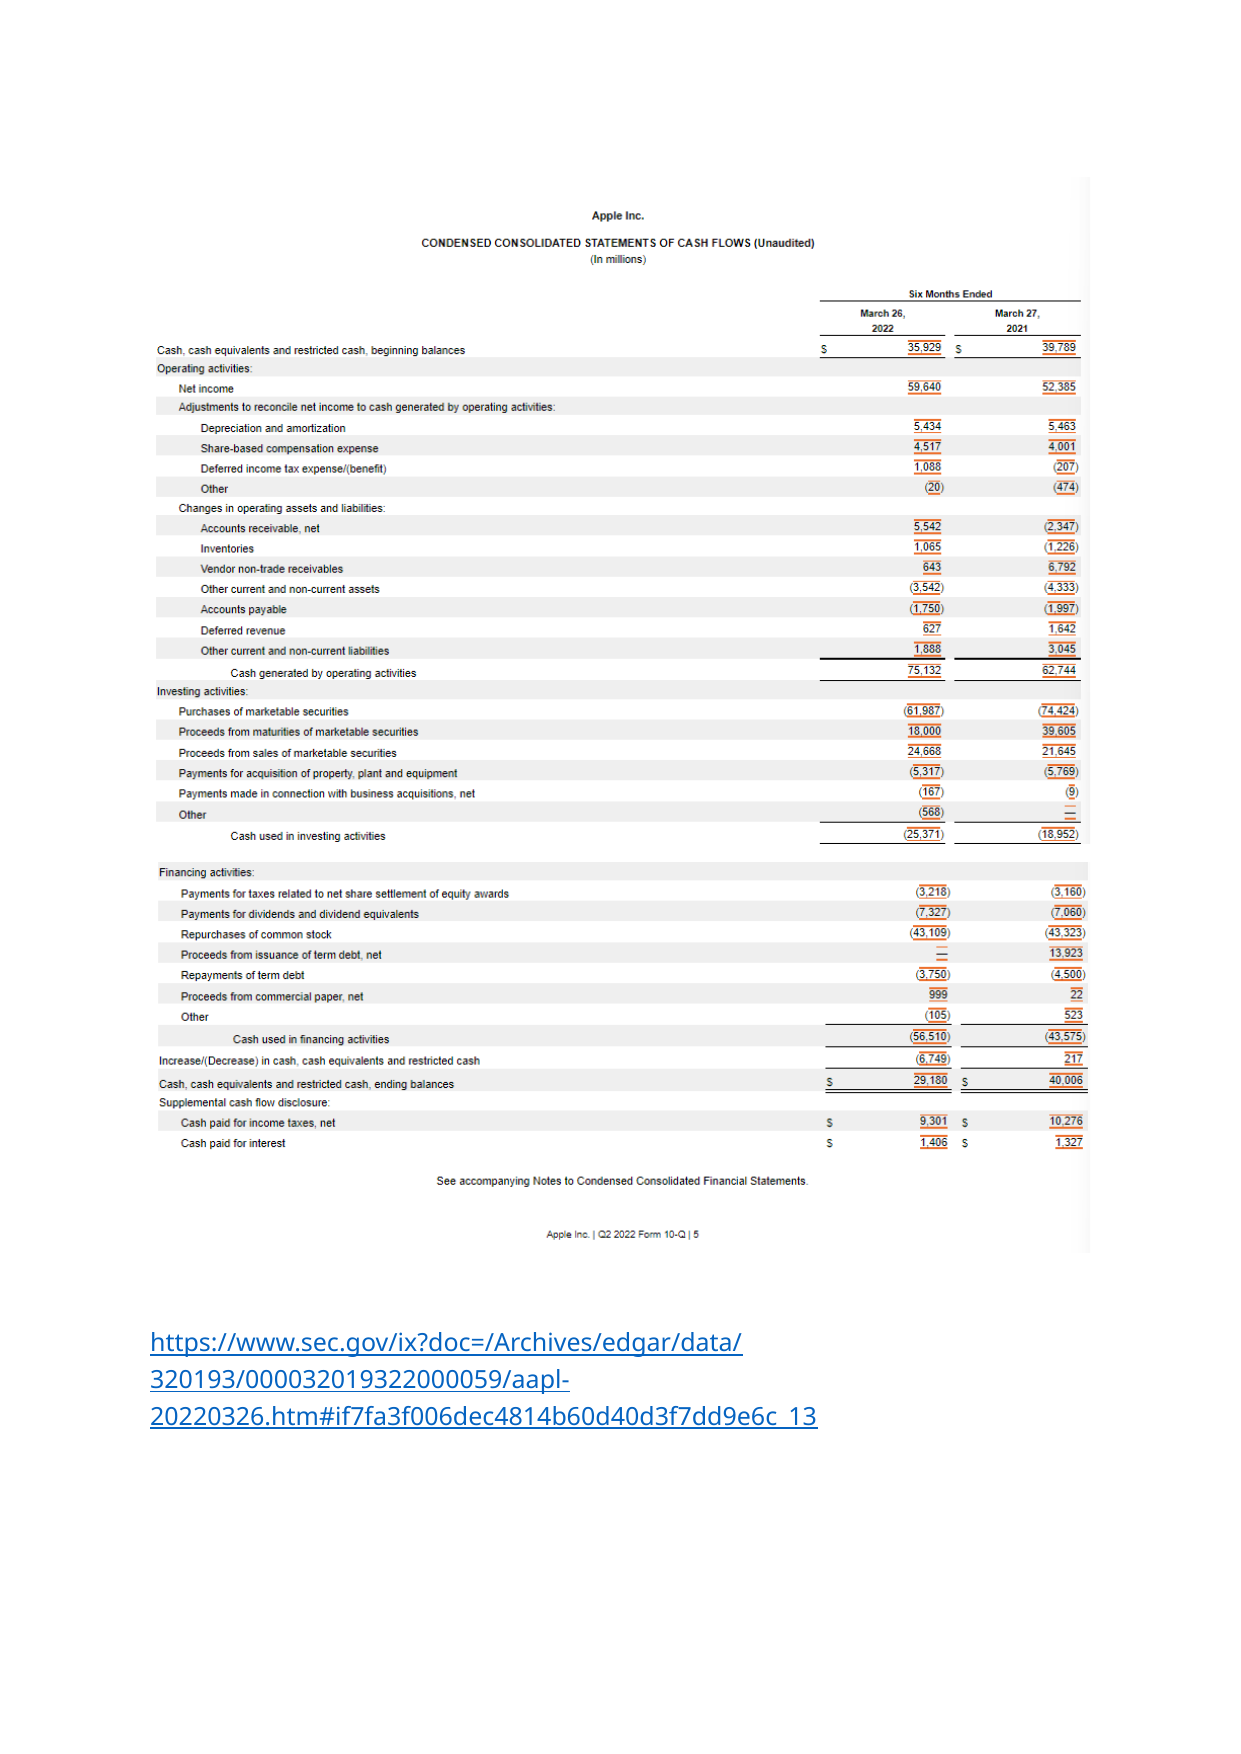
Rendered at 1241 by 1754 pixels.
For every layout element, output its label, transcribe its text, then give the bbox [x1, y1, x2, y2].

picture [150, 862, 1091, 1253]
text https://www.sec.gov/ix?doc=/Archives/edgar/data/320193/000032019322000059/aapl-20220326.htm#if7fa3f006dec4814b60d40d3f7dd9e6c_13 [150, 1325, 1090, 1432]
picture [150, 177, 1091, 844]
